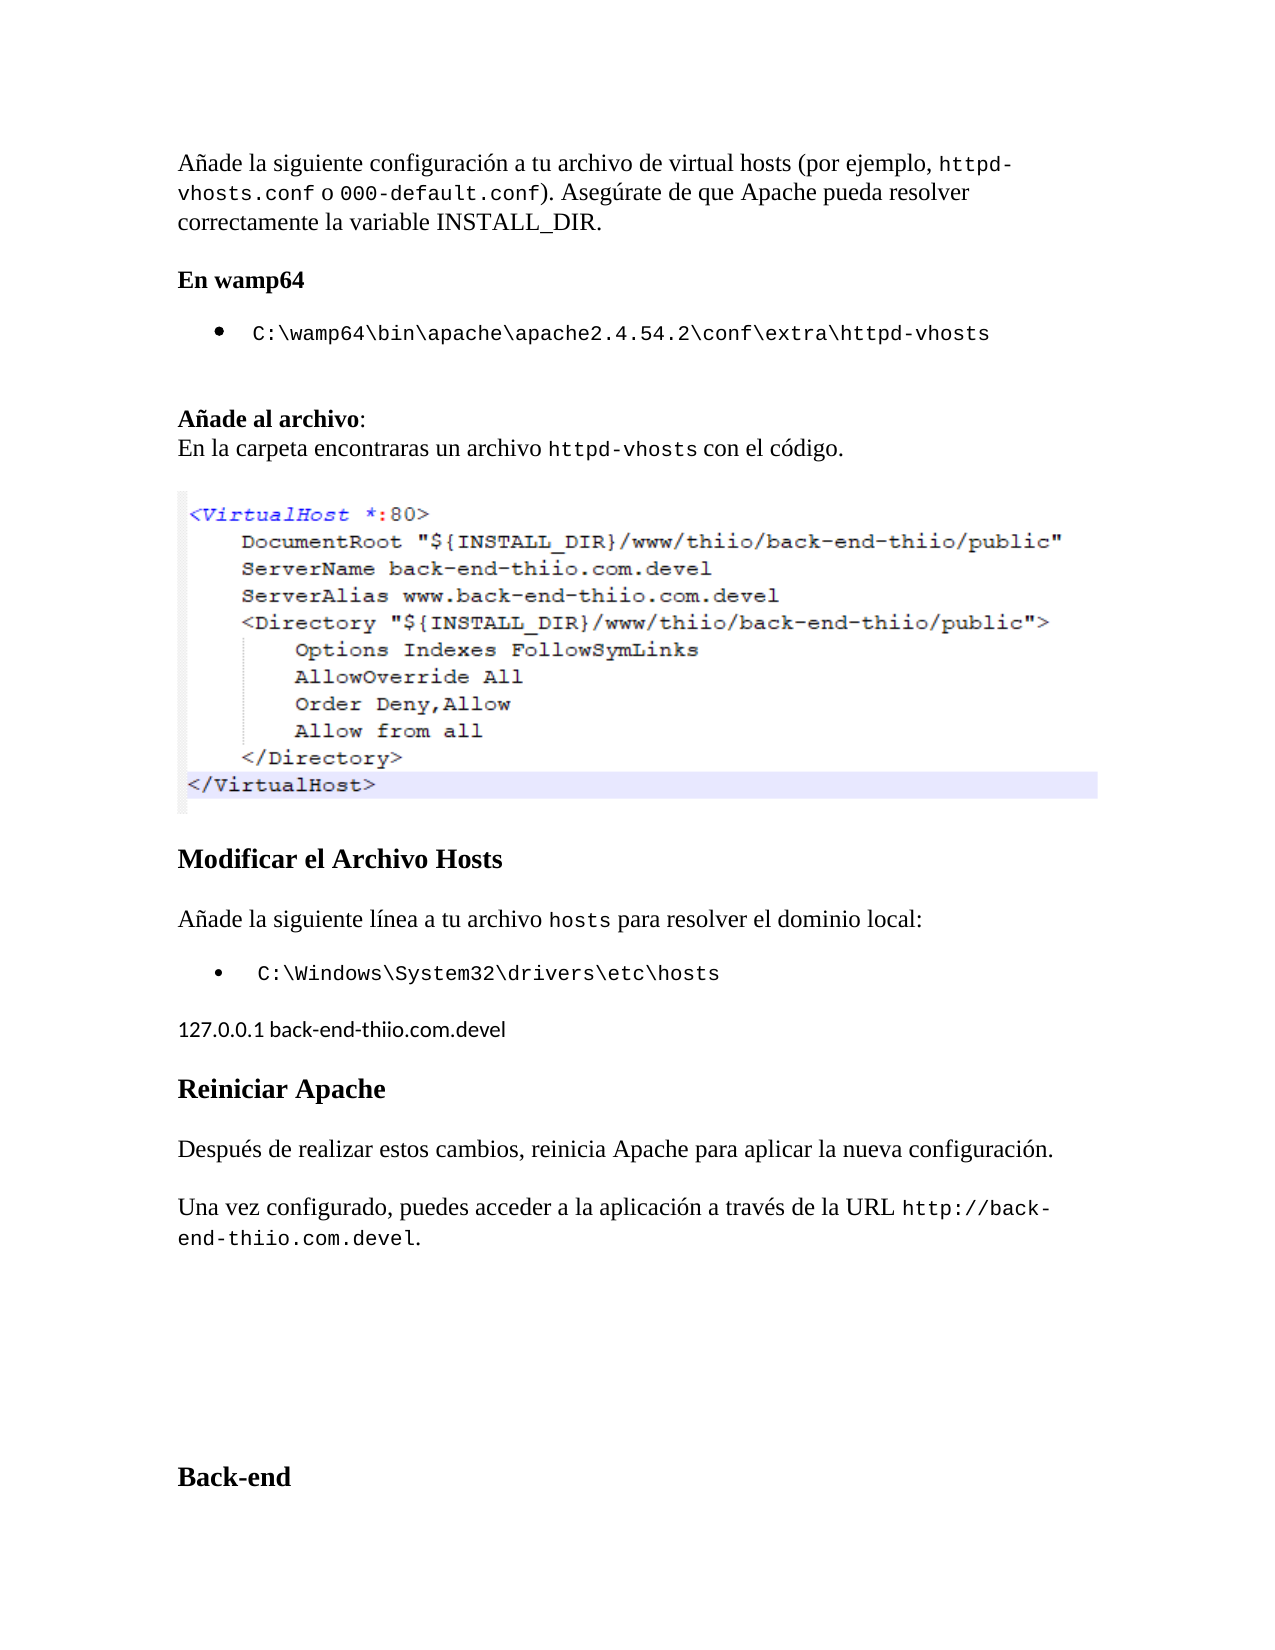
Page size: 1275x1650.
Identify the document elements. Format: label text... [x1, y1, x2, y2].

list C:\wamp64\bin\apache\apache2.4.54.2\conf\extra\httpd-vhosts [215, 323, 1098, 346]
text En wamp64 [177, 265, 1098, 293]
subtitle Modificar el Archivo Hosts [177, 842, 1098, 875]
picture [177, 491, 1098, 814]
subtitle Reiniciar Apache [177, 1073, 1098, 1105]
text 127.0.0.1 back-end-thiio.com.devel [177, 1015, 1098, 1043]
text Añade al archivo: En la carpeta encontraras un archivo httpd-vhosts con el código. [177, 375, 1098, 491]
list C:\Windows\System32\drivers\etc\hosts [215, 963, 1098, 986]
text Añade la siguiente configuración a tu archivo de virtual hosts (por ejemplo, httpd-vhosts.conf o 000-default.conf). Asegúrate de que Apache pueda resolver correctamente la variable INSTALL_DIR. [177, 148, 1098, 236]
text Añade la siguiente línea a tu archivo hosts para resolver el dominio local: [177, 904, 1098, 933]
text Después de realizar estos cambios, reinicia Apache para aplicar la nueva configuración. [177, 1134, 1098, 1163]
text Back-end [177, 1460, 1098, 1492]
text Una vez configurado, puedes acceder a la aplicación a través de la URL http://back-end-thiio.com.devel. [177, 1192, 1098, 1251]
